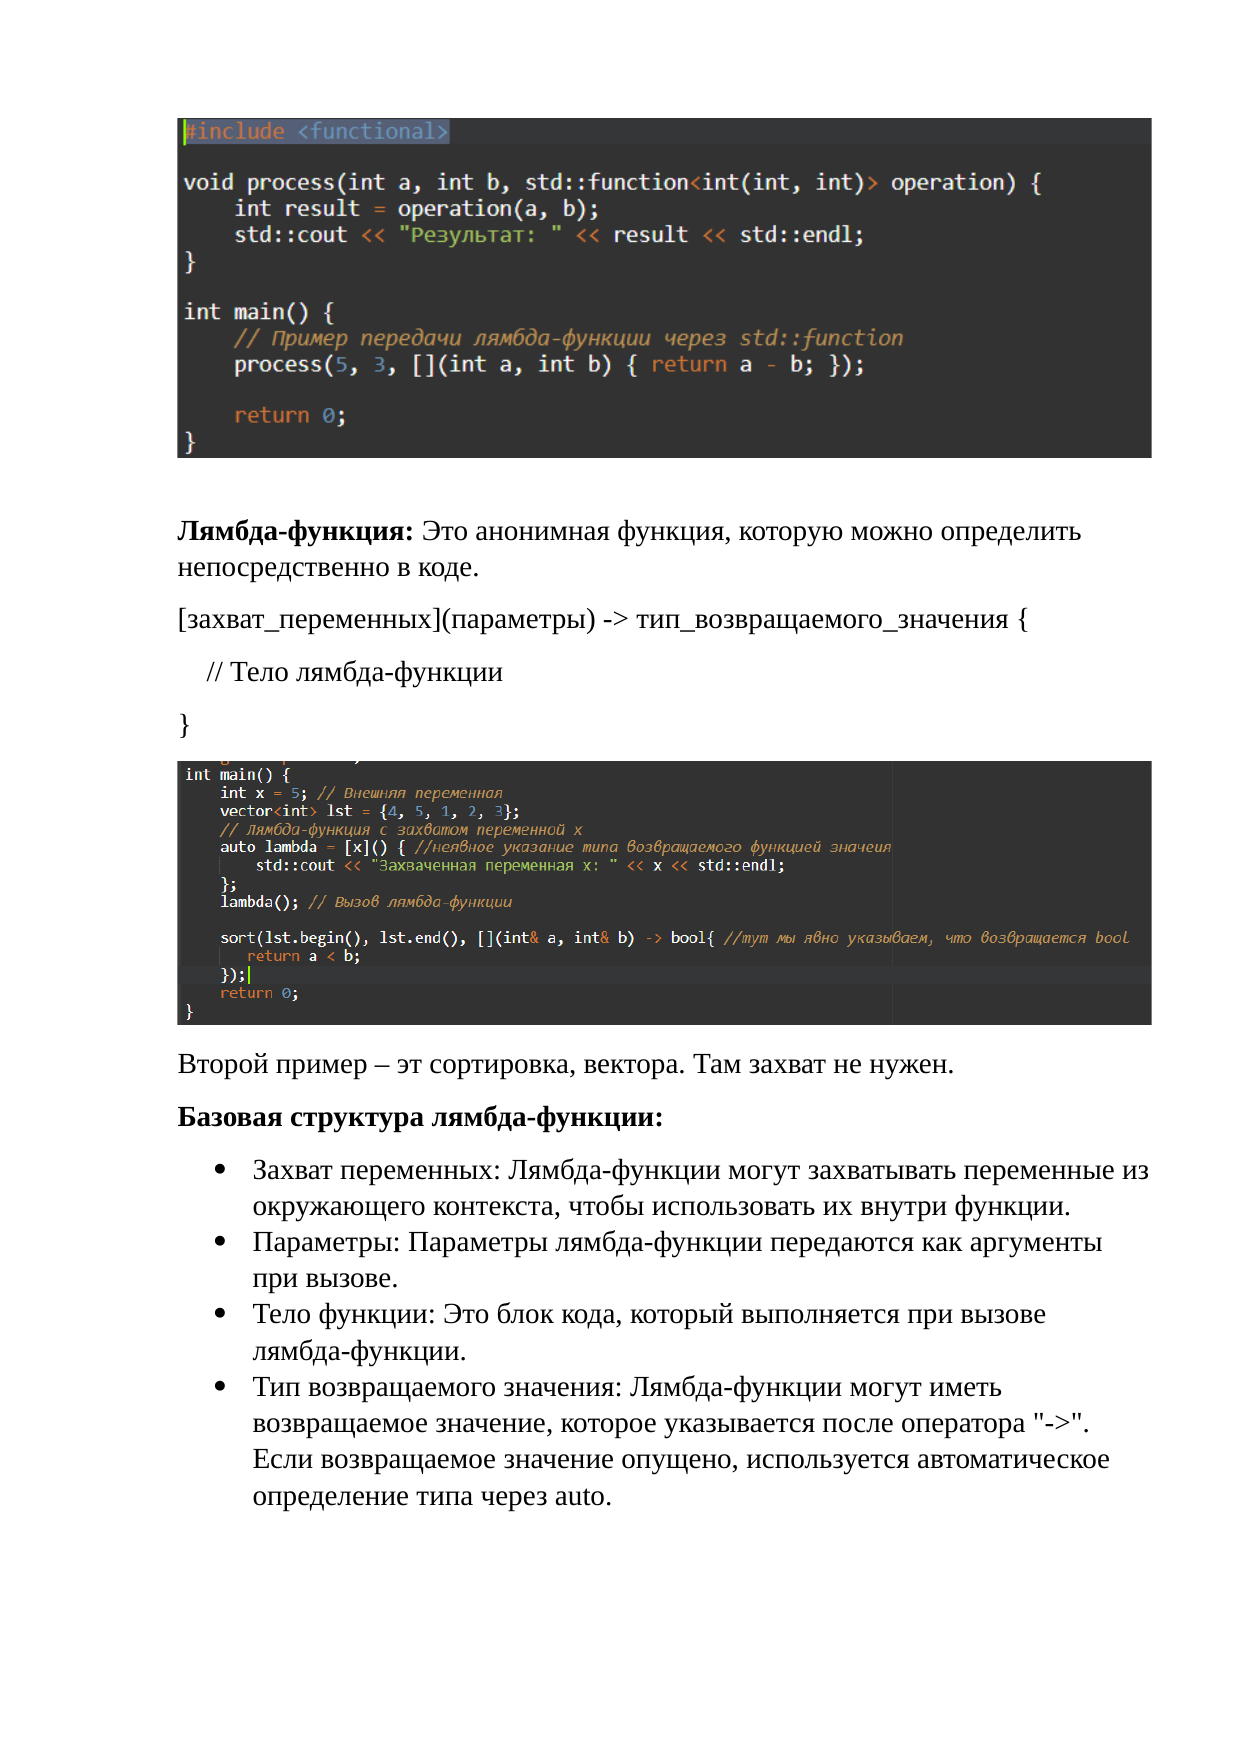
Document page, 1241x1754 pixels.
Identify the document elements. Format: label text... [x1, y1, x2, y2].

text Базовая структура лямбда-функции: [177, 1099, 1152, 1133]
text Второй пример – эт сортировка, вектора. Там захват не нужен. [177, 1025, 1152, 1080]
list Захват переменных: Лямбда-функции могут захватывать переменные из окружающего контекста, чтобы использовать их внутри функции. [215, 1152, 1152, 1222]
list Тело функции: Это блок кода, который выполняется при вызове лямбда-функции. [215, 1297, 1152, 1366]
text Лямбда-функция: Это анонимная функция, которую можно определить непосредственно в коде. [177, 513, 1152, 582]
text } [177, 707, 1152, 741]
picture [177, 761, 1152, 1025]
text // Тело лямбда-функции [177, 654, 1152, 688]
text [захват_переменных](параметры) -> тип_возвращаемого_значения { [177, 602, 1152, 635]
picture [177, 118, 1152, 458]
list Тип возвращаемого значения: Лямбда-функции могут иметь возвращаемое значение, которое указывается после оператора "->". Если возвращаемое значение опущено, используется автоматическое определение типа через auto. [215, 1369, 1152, 1511]
list Параметры: Параметры лямбда-функции передаются как аргументы при вызове. [215, 1224, 1152, 1294]
